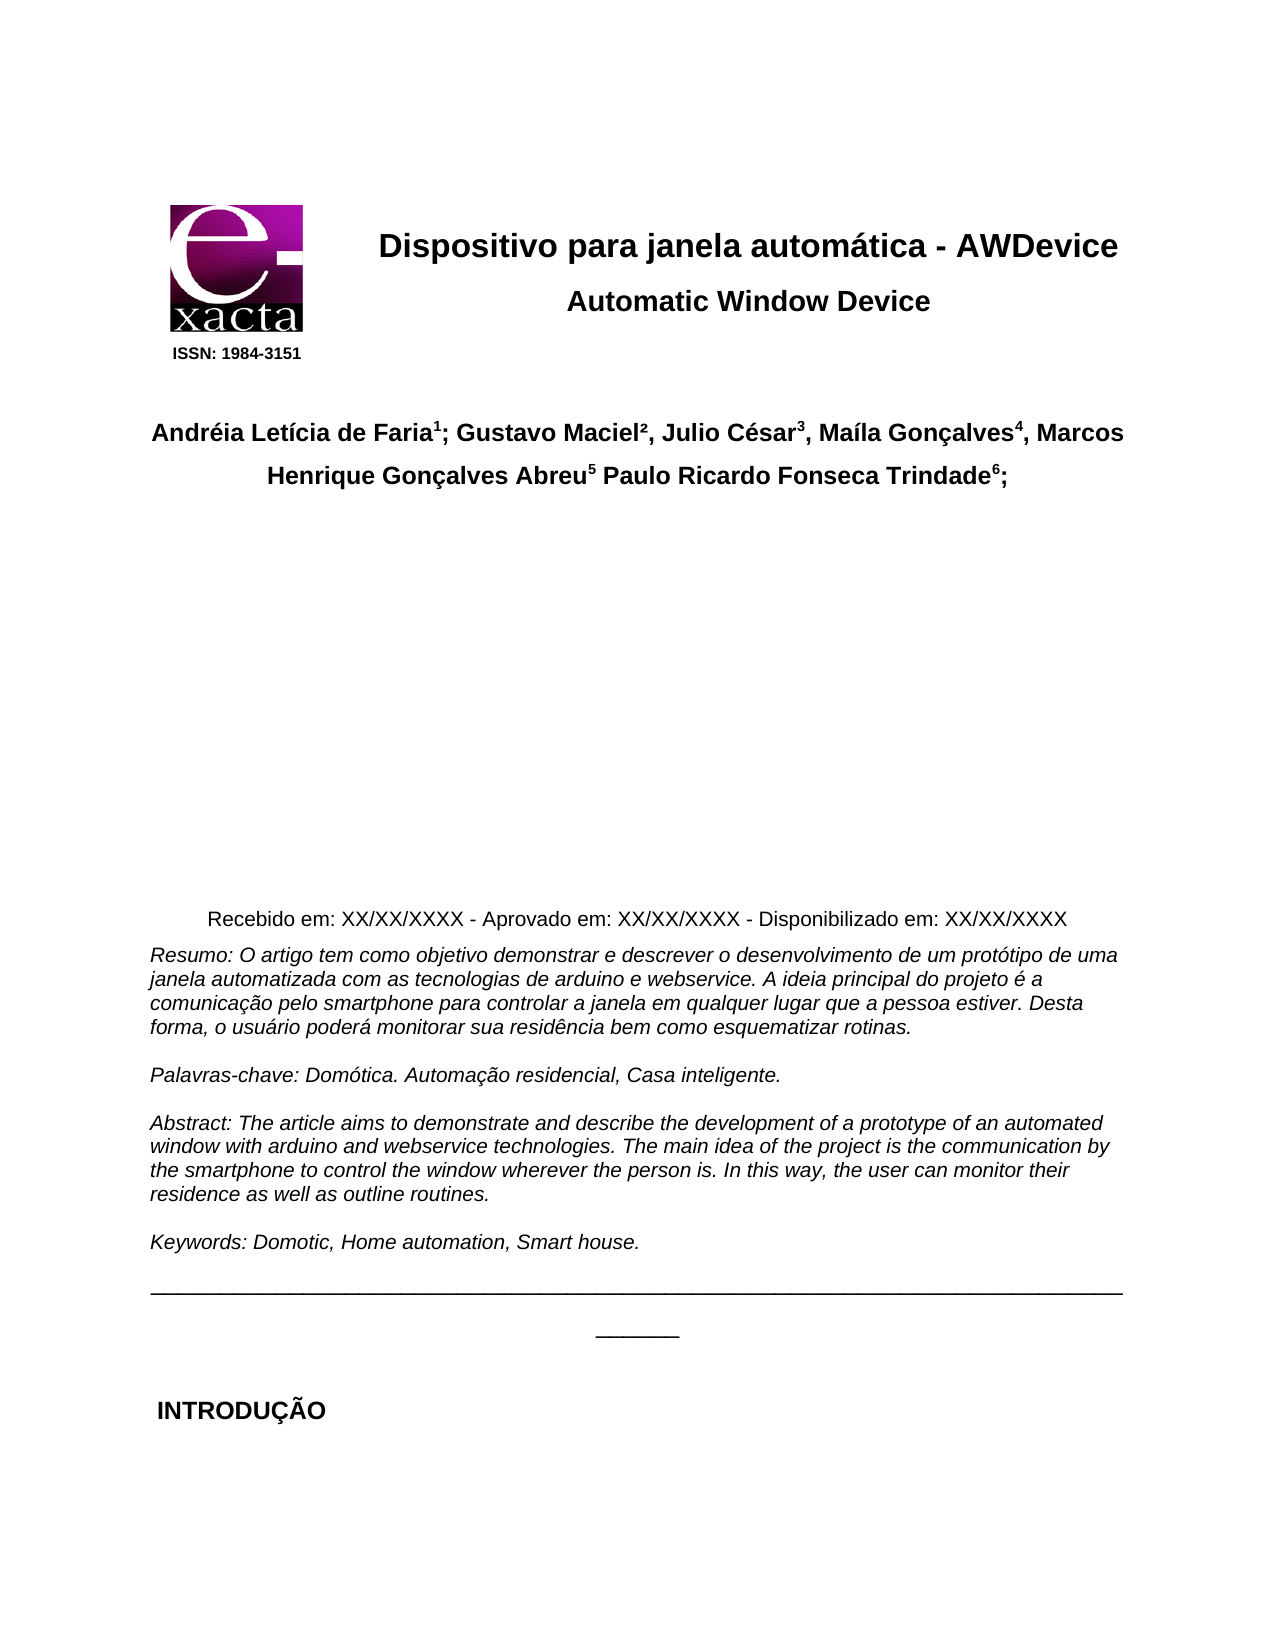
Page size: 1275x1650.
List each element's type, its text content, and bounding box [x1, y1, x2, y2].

text Abstract: The article aims to demonstrate and describe the development of a prototype of an automated window with arduino and webservice technologies. The main idea of ​​the project is the communication by the smartphone to control the window wherever the person is. In this way, the user can monitor their residence as well as outline routines. [150, 1110, 1125, 1206]
text Resumo: O artigo tem como objetivo demonstrar e descrever o desenvolvimento de um protótipo de uma janela automatizada com as tecnologias de arduino e webservice. A ideia principal do projeto é a comunicação pelo smartphone para controlar a janela em qualquer lugar que a pessoa estiver. Desta forma, o usuário poderá monitorar sua residência bem como esquematizar rotinas. [150, 943, 1125, 1038]
text Palavras-chave: Domótica. Automação residencial, Casa inteligente. [150, 1062, 1125, 1086]
text ____________________________________________________________________________ [150, 1267, 1125, 1338]
text INTRODUÇÃO [150, 1396, 1125, 1425]
text Keywords: Domotic, Home automation, Smart house. [150, 1230, 1125, 1254]
table_header ISSN: 1984-3151 [150, 180, 324, 375]
table_header Dispositivo para janela automática - AWDevice Automatic Window Device [324, 180, 1174, 375]
text Recebido em: XX/XX/XXXX - Aprovado em: XX/XX/XXXX - Disponibilizado em: XX/XX/XXXX [150, 907, 1125, 931]
text Andréia Letícia de Faria1; Gustavo Maciel², Julio César3, Maíla Gonçalves4, Marcos Henrique Gonçalves Abreu5 Paulo Ricardo Fonseca Trindade6; [150, 418, 1125, 490]
